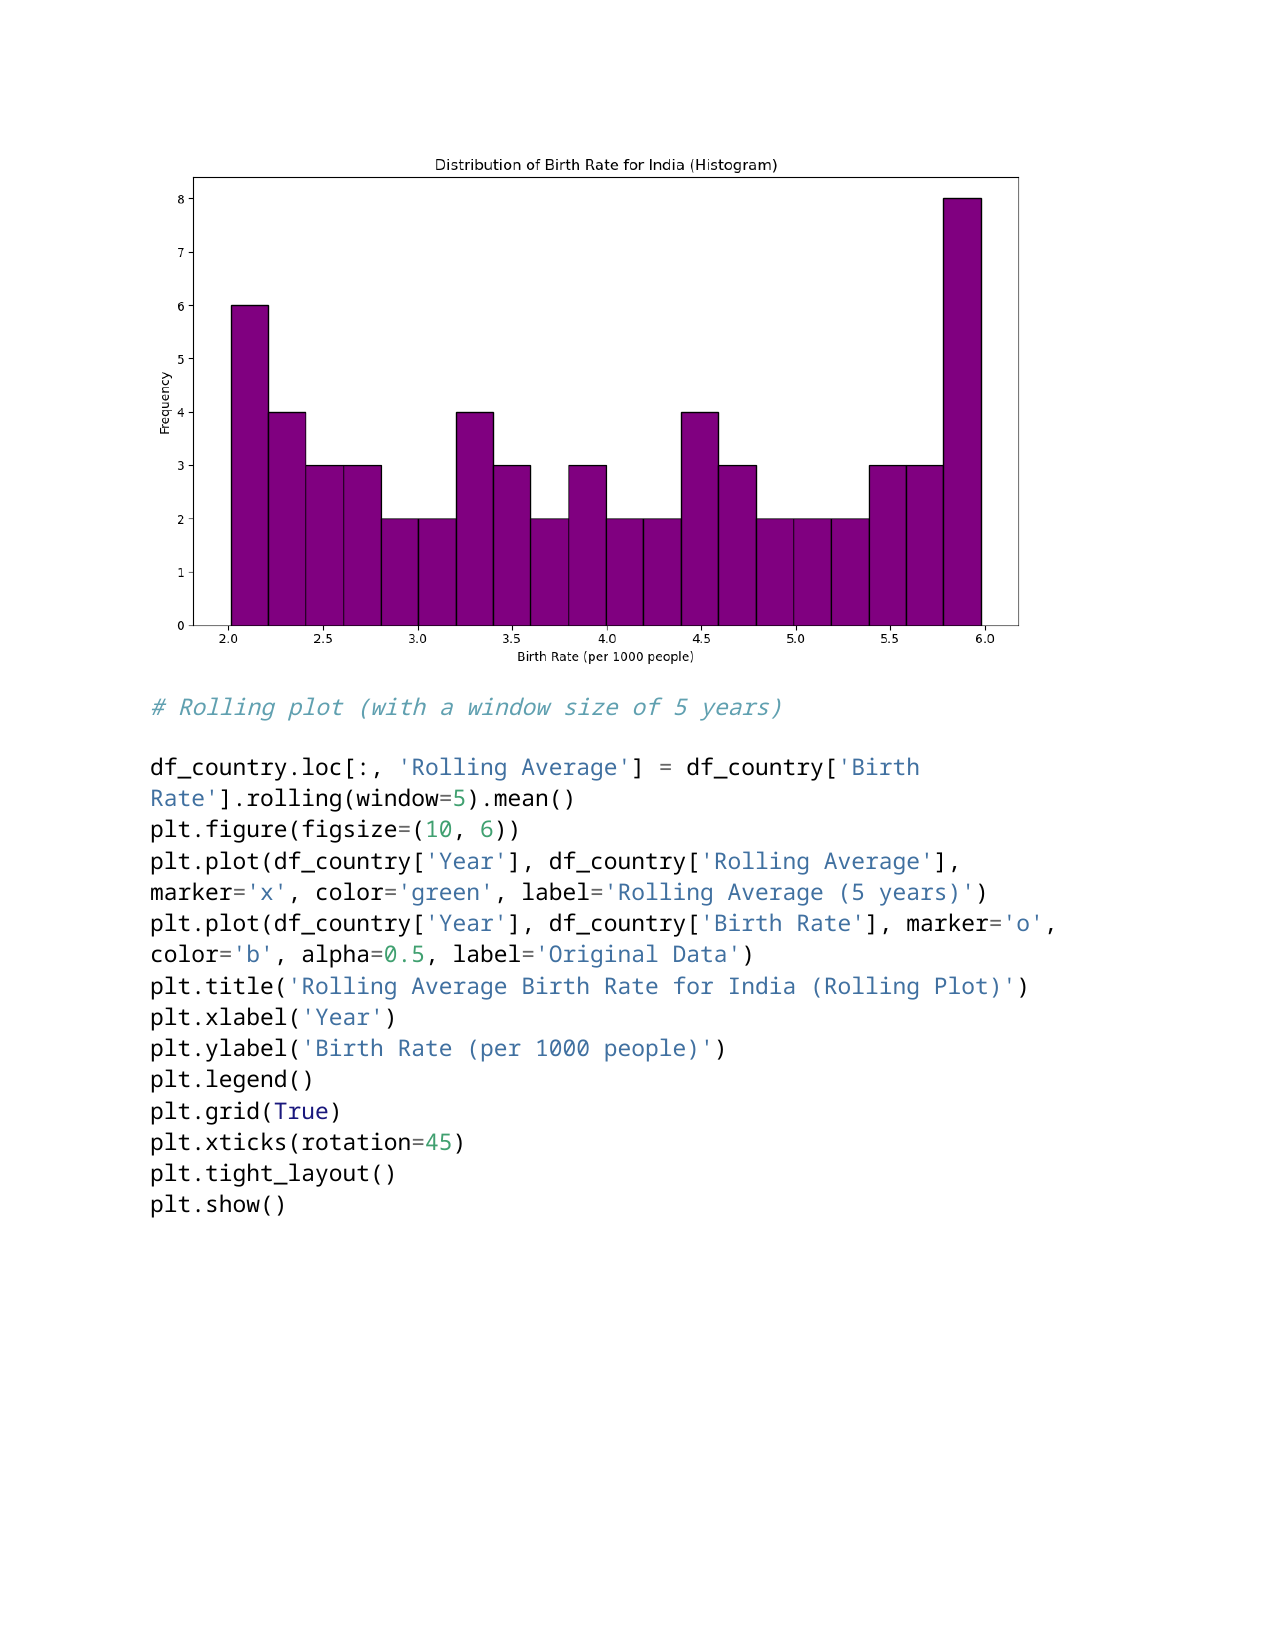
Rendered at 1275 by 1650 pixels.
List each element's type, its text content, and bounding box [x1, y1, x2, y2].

picture [150, 150, 1026, 672]
text # Rolling plot (with a window size of 5 years) df_country.loc[:, 'Rolling Average'] = df_country['Birth Rate'].rolling(window=5).mean() plt.figure(figsize=(10, 6)) plt.plot(df_country['Year'], df_country['Rolling Average'], marker='x', color='green', label='Rolling Average (5 years)') plt.plot(df_country['Year'], df_country['Birth Rate'], marker='o', color='b', alpha=0.5, label='Original Data') plt.title('Rolling Average Birth Rate for India (Rolling Plot)') plt.xlabel('Year') plt.ylabel('Birth Rate (per 1000 people)') plt.legend() plt.grid(True) plt.xticks(rotation=45) plt.tight_layout() plt.show() [150, 691, 1125, 1219]
